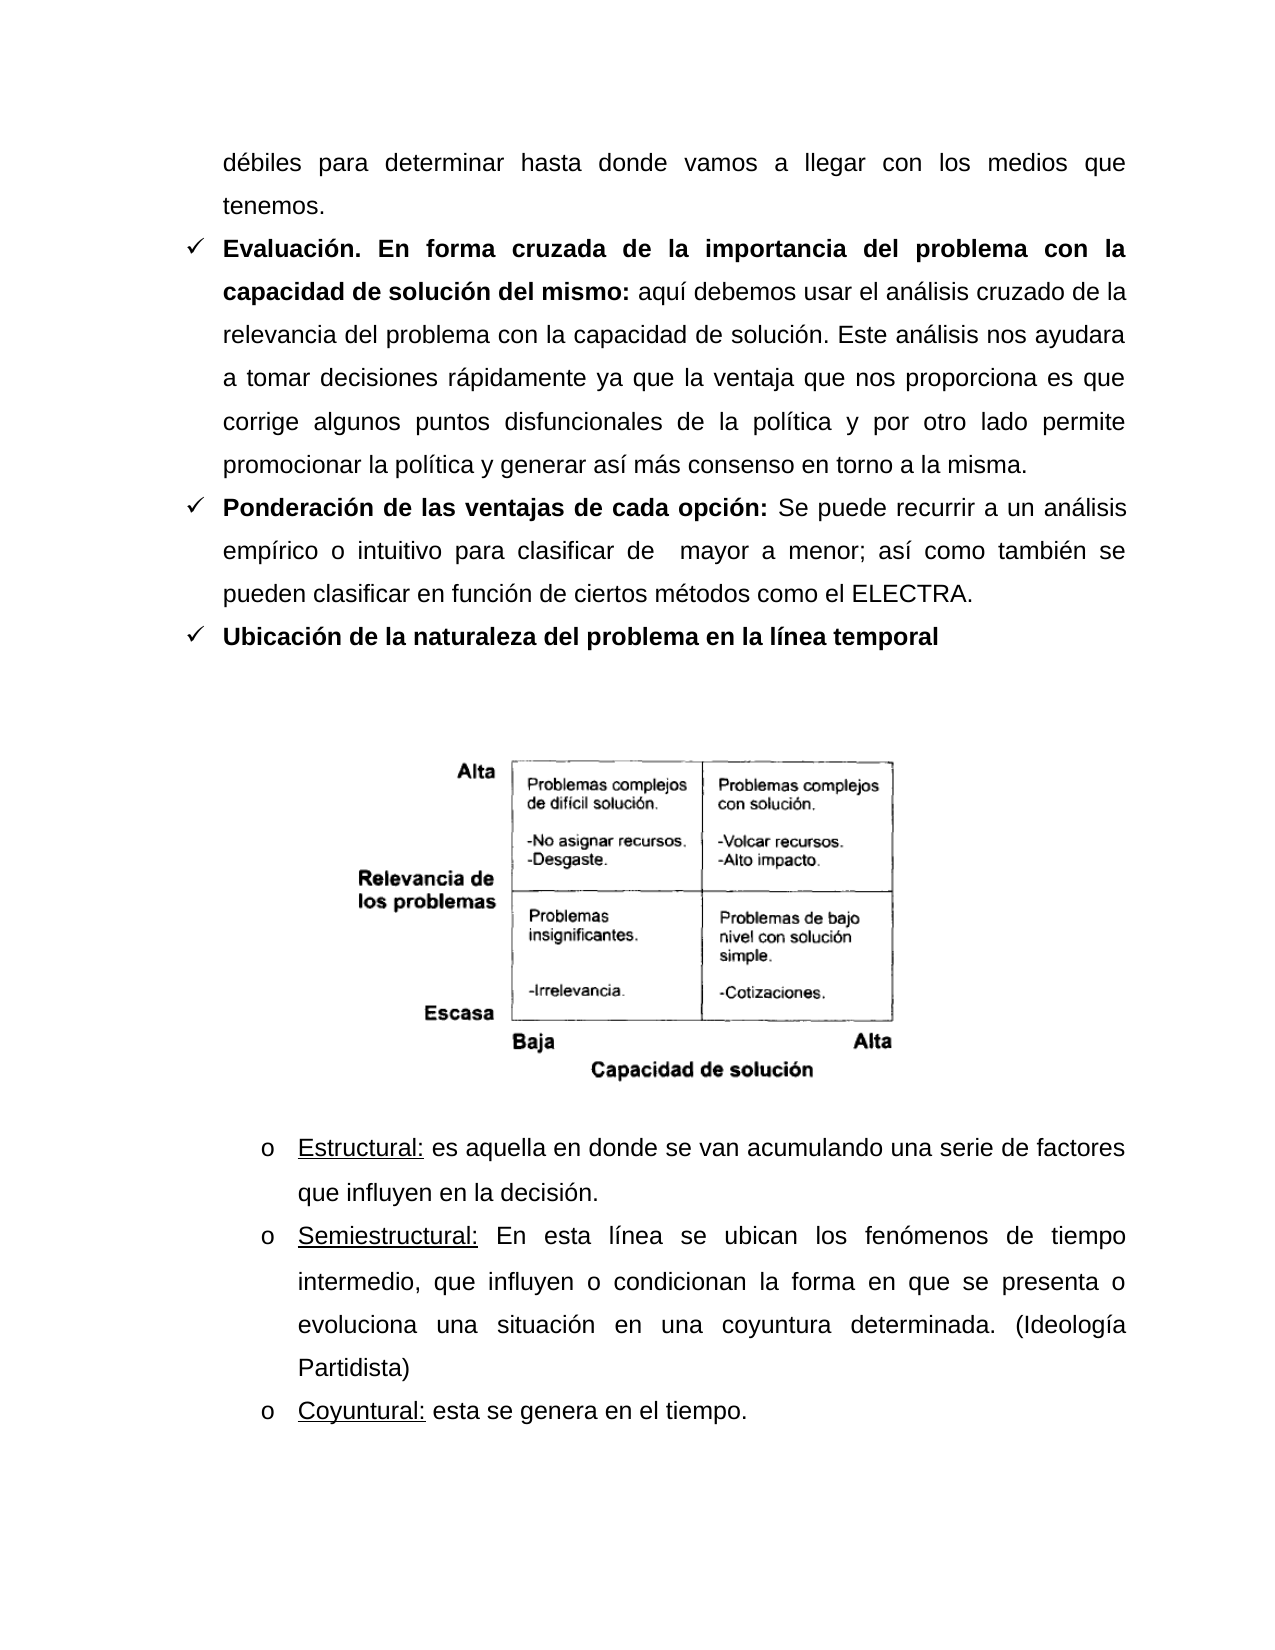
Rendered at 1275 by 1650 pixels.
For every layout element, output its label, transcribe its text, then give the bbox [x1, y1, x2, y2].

list Ponderación de las ventajas de cada opción: Se puede recurrir a un análisis empírico o intuitivo para clasificar de mayor a menor; así como también se pueden clasificar en función de ciertos métodos como el ELECTRA. [185, 493, 1127, 608]
list Evaluación. En forma cruzada de la importancia del problema con la capacidad de solución del mismo: aquí debemos usar el análisis cruzado de la relevancia del problema con la capacidad de solución. Este análisis nos ayudara a tomar decisiones rápidamente ya que la ventaja que nos proporciona es que corrige algunos puntos disfuncionales de la política y por otro lado permite promocionar la política y generar así más consenso en torno a la misma. [185, 234, 1127, 478]
picture [339, 718, 935, 1103]
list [185, 148, 1127, 219]
list Semiestructural: En esta línea se ubican los fenómenos de tiempo intermedio, que influyen o condicionan la forma en que se presenta o evoluciona una situación en una coyuntura determinada. (Ideología Partidista) [260, 1221, 1127, 1382]
list Coyuntural: esta se genera en el tiempo. [260, 1396, 1127, 1427]
list Ubicación de la naturaleza del problema en la línea temporal [185, 622, 1127, 651]
list Estructural: es aquella en donde se van acumulando una serie de factores que influyen en la decisión. [260, 1133, 1127, 1207]
